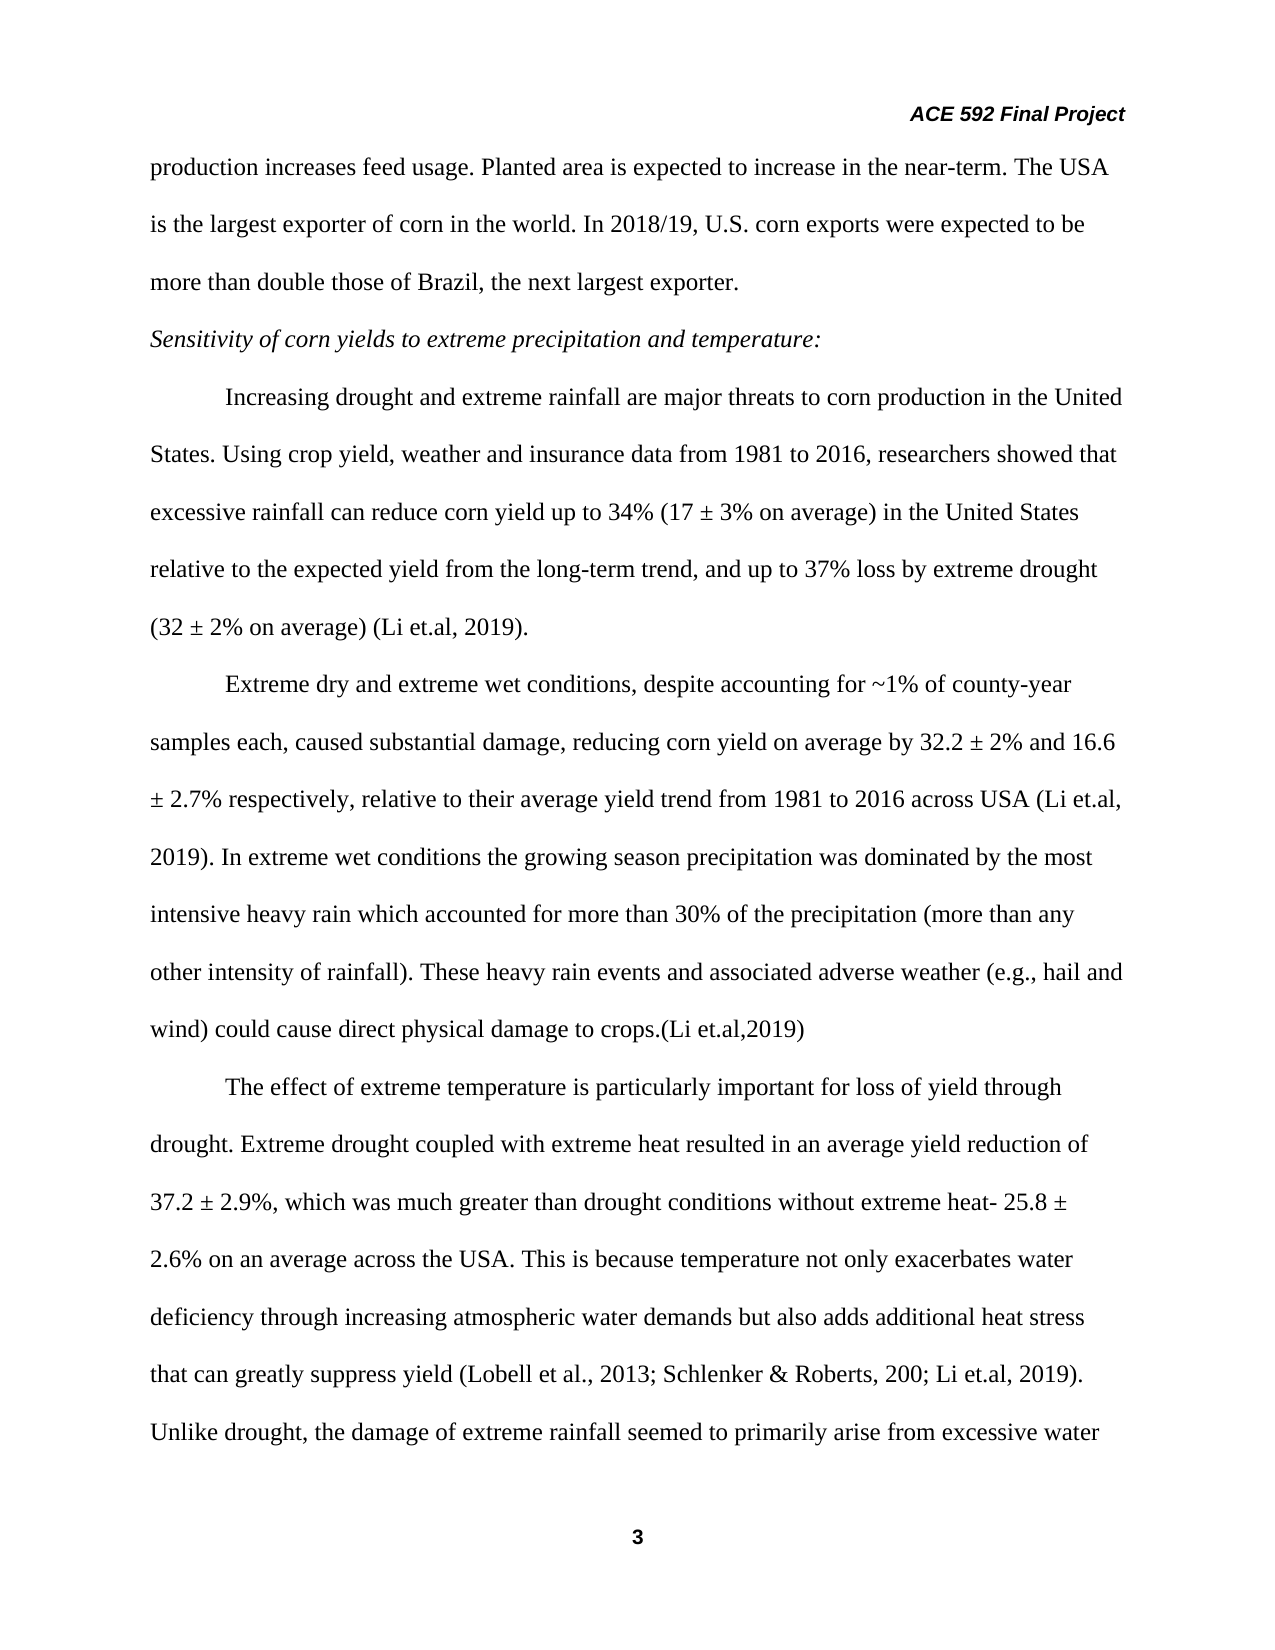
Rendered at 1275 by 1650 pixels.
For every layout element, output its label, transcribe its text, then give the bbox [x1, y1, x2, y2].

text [150, 152, 1125, 295]
text Extreme dry and extreme wet conditions, despite accounting for ~1% of county-year samples each, caused substantial damage, reducing corn yield on average by 32.2 ± 2% and 16.6 ± 2.7% respectively, relative to their average yield trend from 1981 to 2016 across USA (Li et.al, 2019). In extreme wet conditions the growing season precipitation was dominated by the most intensive heavy rain which accounted for more than 30% of the precipitation (more than any other intensity of rainfall). These heavy rain events and associated adverse weather (e.g., hail and wind) could cause direct physical damage to crops.(Li et.al,2019) [150, 669, 1125, 1043]
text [150, 1072, 1125, 1445]
text Increasing drought and extreme rainfall are major threats to corn production in the United States. Using crop yield, weather and insurance data from 1981 to 2016, researchers showed that excessive rainfall can reduce corn yield up to 34% (17 ± 3% on average) in the United States relative to the expected yield from the long‐term trend, and up to 37% loss by extreme drought (32 ± 2% on average) (Li et.al, 2019). [150, 382, 1125, 640]
text Sensitivity of corn yields to extreme precipitation and temperature: [150, 324, 1125, 353]
